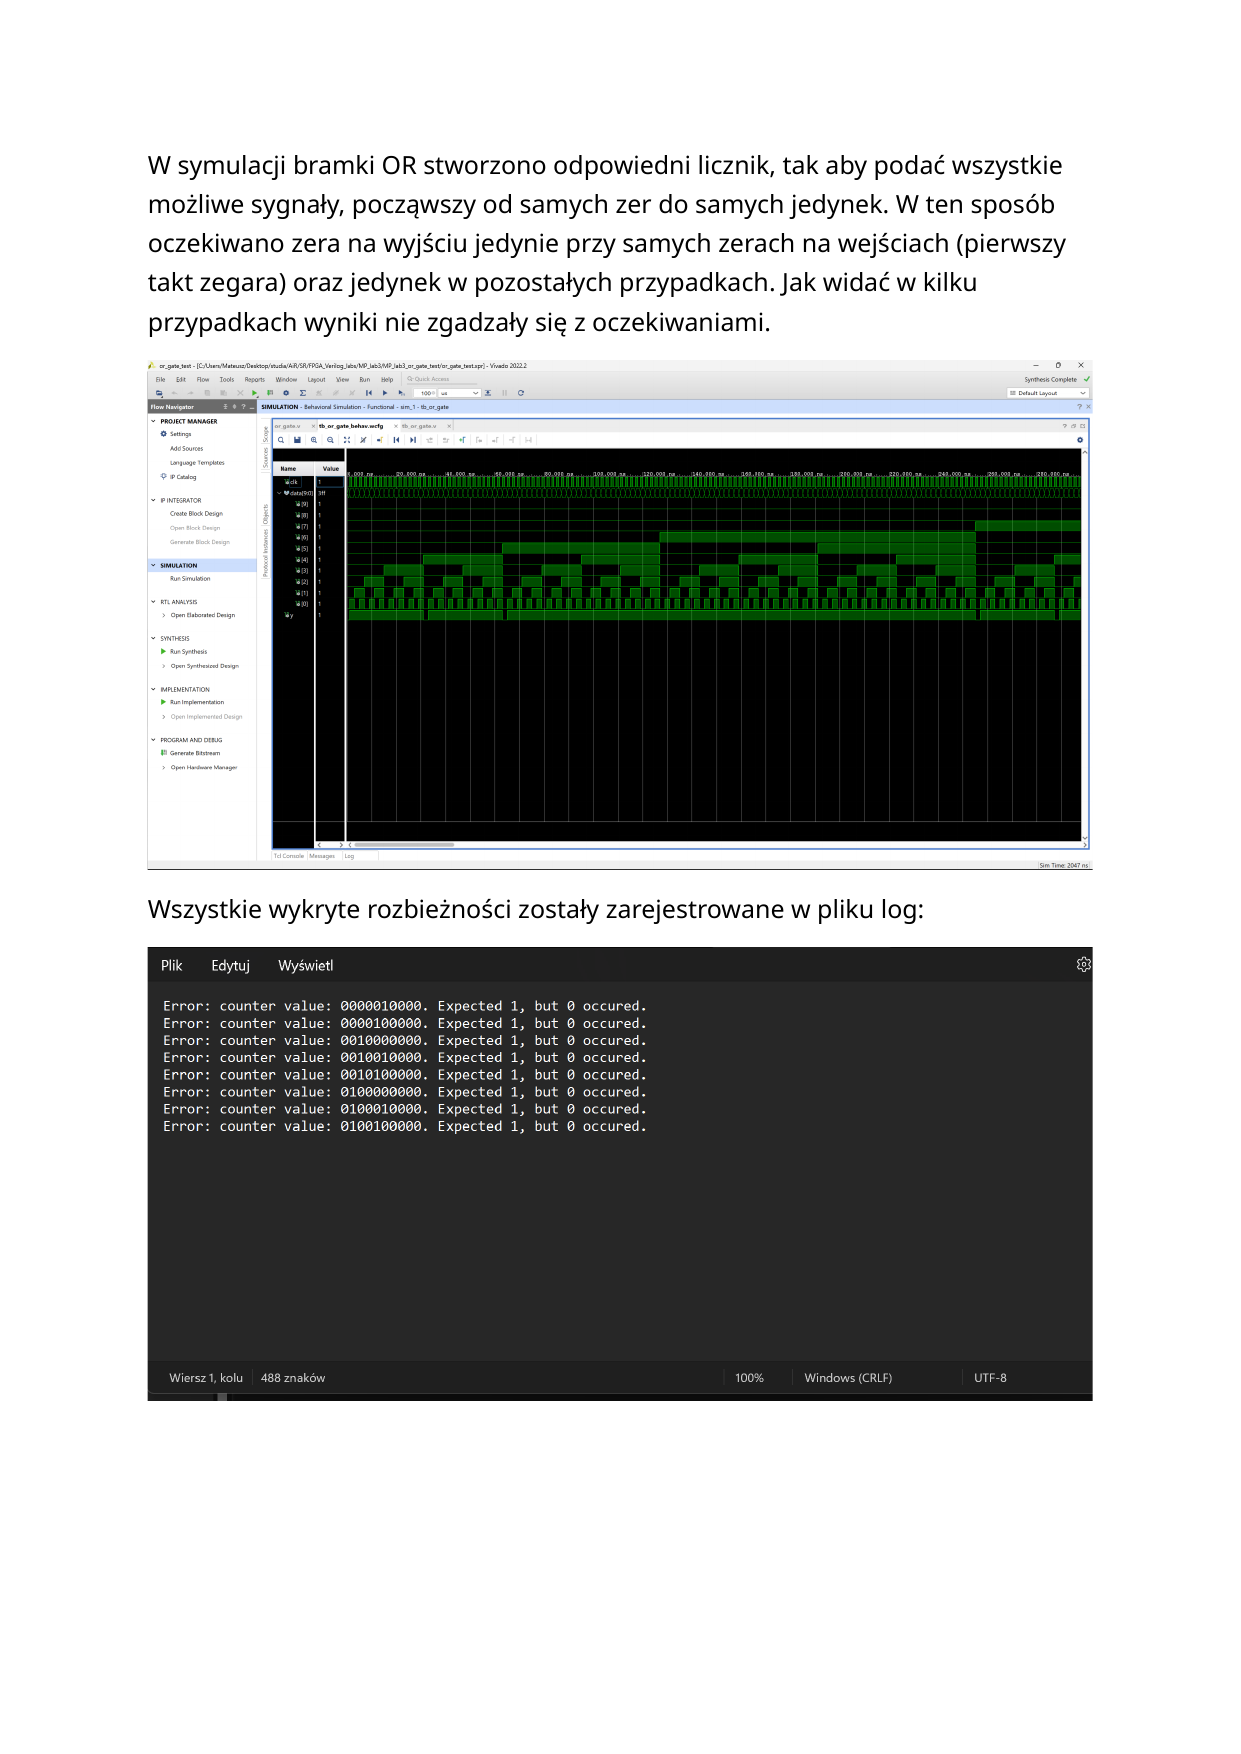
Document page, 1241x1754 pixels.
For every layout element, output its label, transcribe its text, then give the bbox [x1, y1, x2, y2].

text W symulacji bramki OR stworzono odpowiedni licznik, tak aby podać wszystkie możliwe sygnały, począwszy od samych zer do samych jedynek. W ten sposób oczekiwano zera na wyjściu jedynie przy samych zerach na wejściach (pierwszy takt zegara) oraz jedynek w pozostałych przypadkach. Jak widać w kilku przypadkach wyniki nie zgadzały się z oczekiwaniami. [148, 148, 1093, 338]
picture [147, 360, 1093, 870]
text Wszystkie wykryte rozbieżności zostały zarejestrowane w pliku log: [148, 891, 1093, 925]
picture [147, 947, 1093, 1401]
